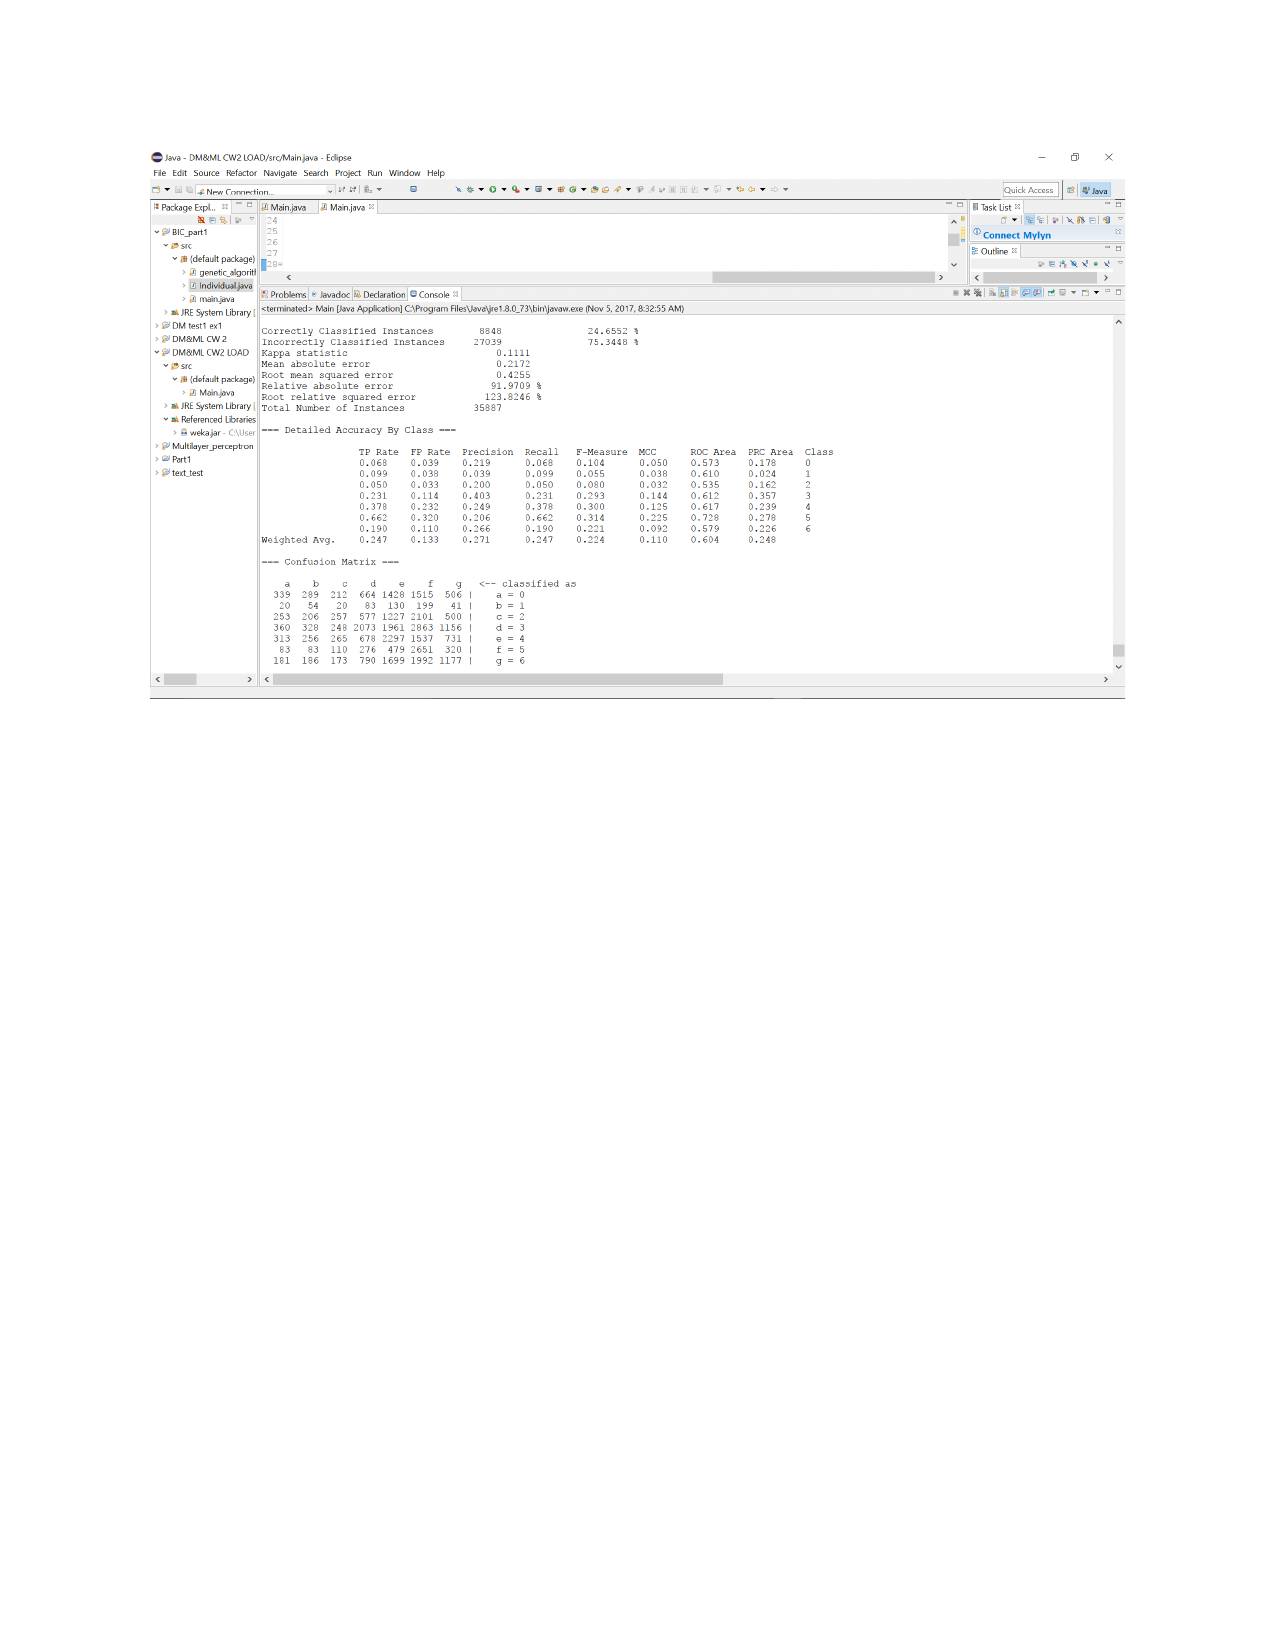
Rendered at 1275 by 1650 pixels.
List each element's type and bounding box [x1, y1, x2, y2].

picture [150, 150, 1125, 699]
